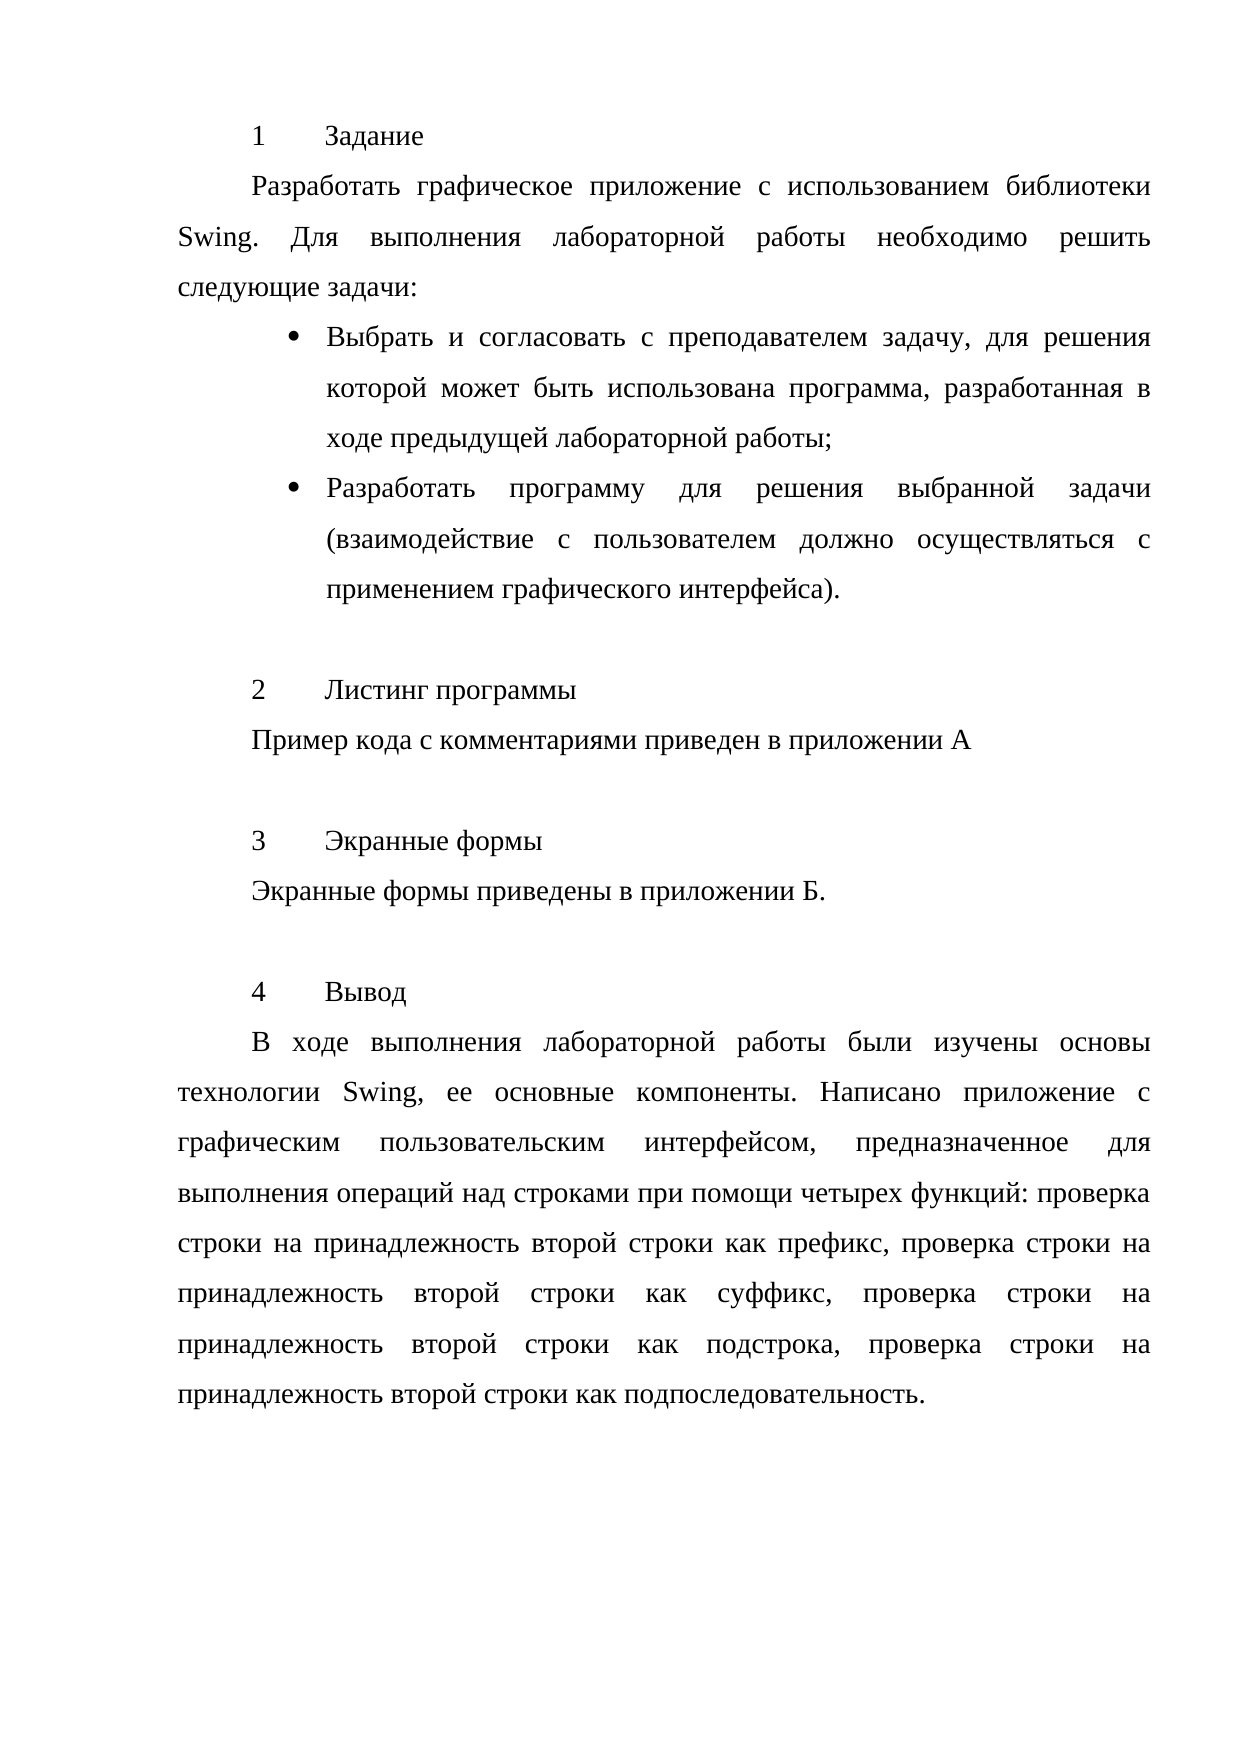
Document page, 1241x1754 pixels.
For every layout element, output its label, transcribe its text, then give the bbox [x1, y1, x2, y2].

text Пример кода с комментариями приведен в приложении А [251, 722, 1152, 756]
text Разработать графическое приложение с использованием библиотеки Swing. Для выполнения лабораторной работы необходимо решить следующие задачи: [177, 168, 1152, 303]
text Экранные формы приведены в приложении Б. [177, 873, 1152, 907]
list Разработать программу для решения выбранной задачи (взаимодействие с пользователем должно осуществляться с применением графического интерфейса). [288, 470, 1152, 605]
list Вывод [251, 974, 1152, 1007]
list Экранные формы [251, 823, 1152, 856]
list Задание [251, 118, 1152, 152]
text В ходе выполнения лабораторной работы были изучены основы технологии Swing, ее основные компоненты. Написано приложение с графическим пользовательским интерфейсом, предназначенное для выполнения операций над строками при помощи четырех функций: проверка строки на принадлежность второй строки как префикс, проверка строки на принадлежность второй строки как суффикс, проверка строки на принадлежность второй строки как подстрока, проверка строки на принадлежность второй строки как подпоследовательность. [177, 1024, 1152, 1410]
list Листинг программы [251, 672, 1152, 705]
list Выбрать и согласовать с преподавателем задачу, для решения которой может быть использована программа, разработанная в ходе предыдущей лабораторной работы; [288, 319, 1152, 454]
